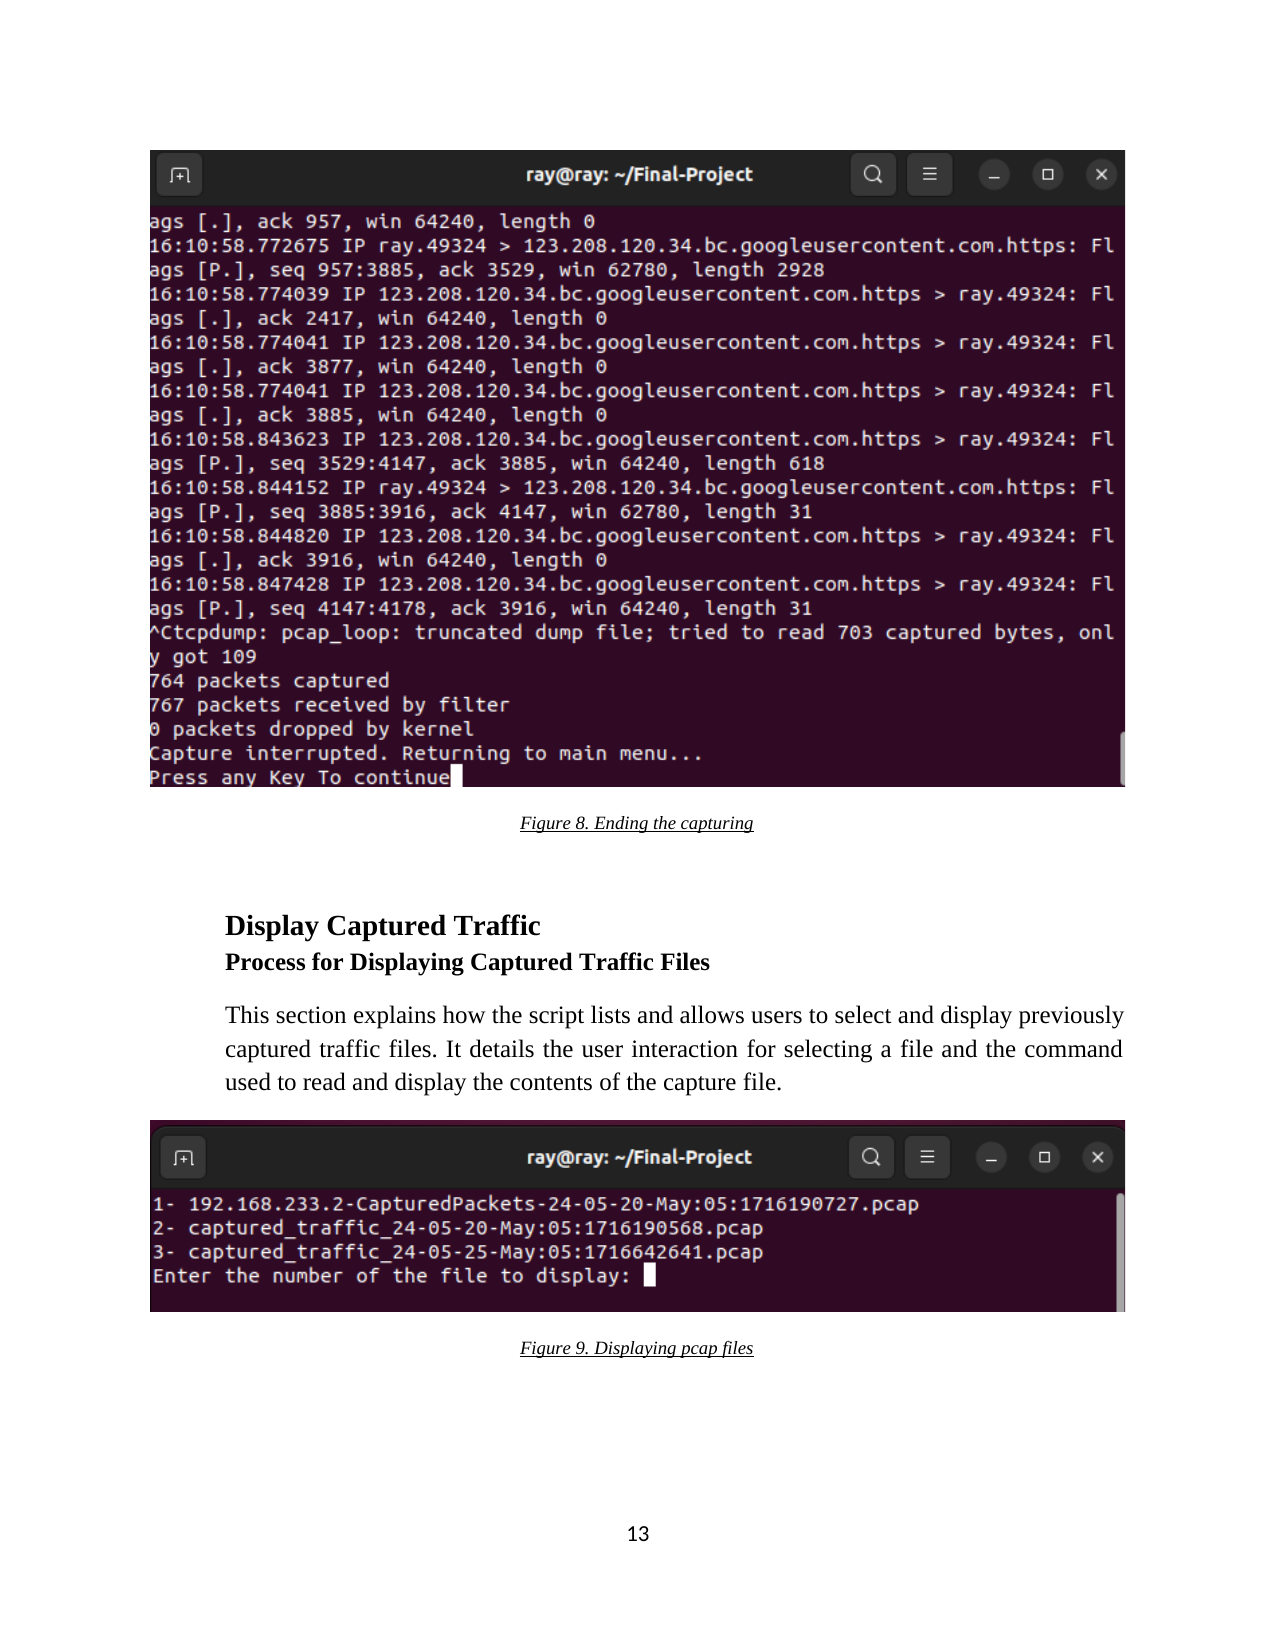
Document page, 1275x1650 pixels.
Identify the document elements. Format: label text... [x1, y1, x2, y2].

text Figure 8. Ending the capturing [150, 812, 1125, 833]
text Figure 9. Displaying pcap files [150, 1337, 1125, 1359]
list Process for Displaying Captured Traffic Files [225, 947, 1125, 976]
picture [150, 150, 1125, 787]
picture [150, 1120, 1125, 1312]
text This section explains how the script lists and allows users to select and display previously captured traffic files. It details the user interaction for selecting a file and the command used to read and display the contents of the capture file. [225, 1001, 1125, 1095]
subtitle Display Captured Traffic [225, 908, 1125, 942]
